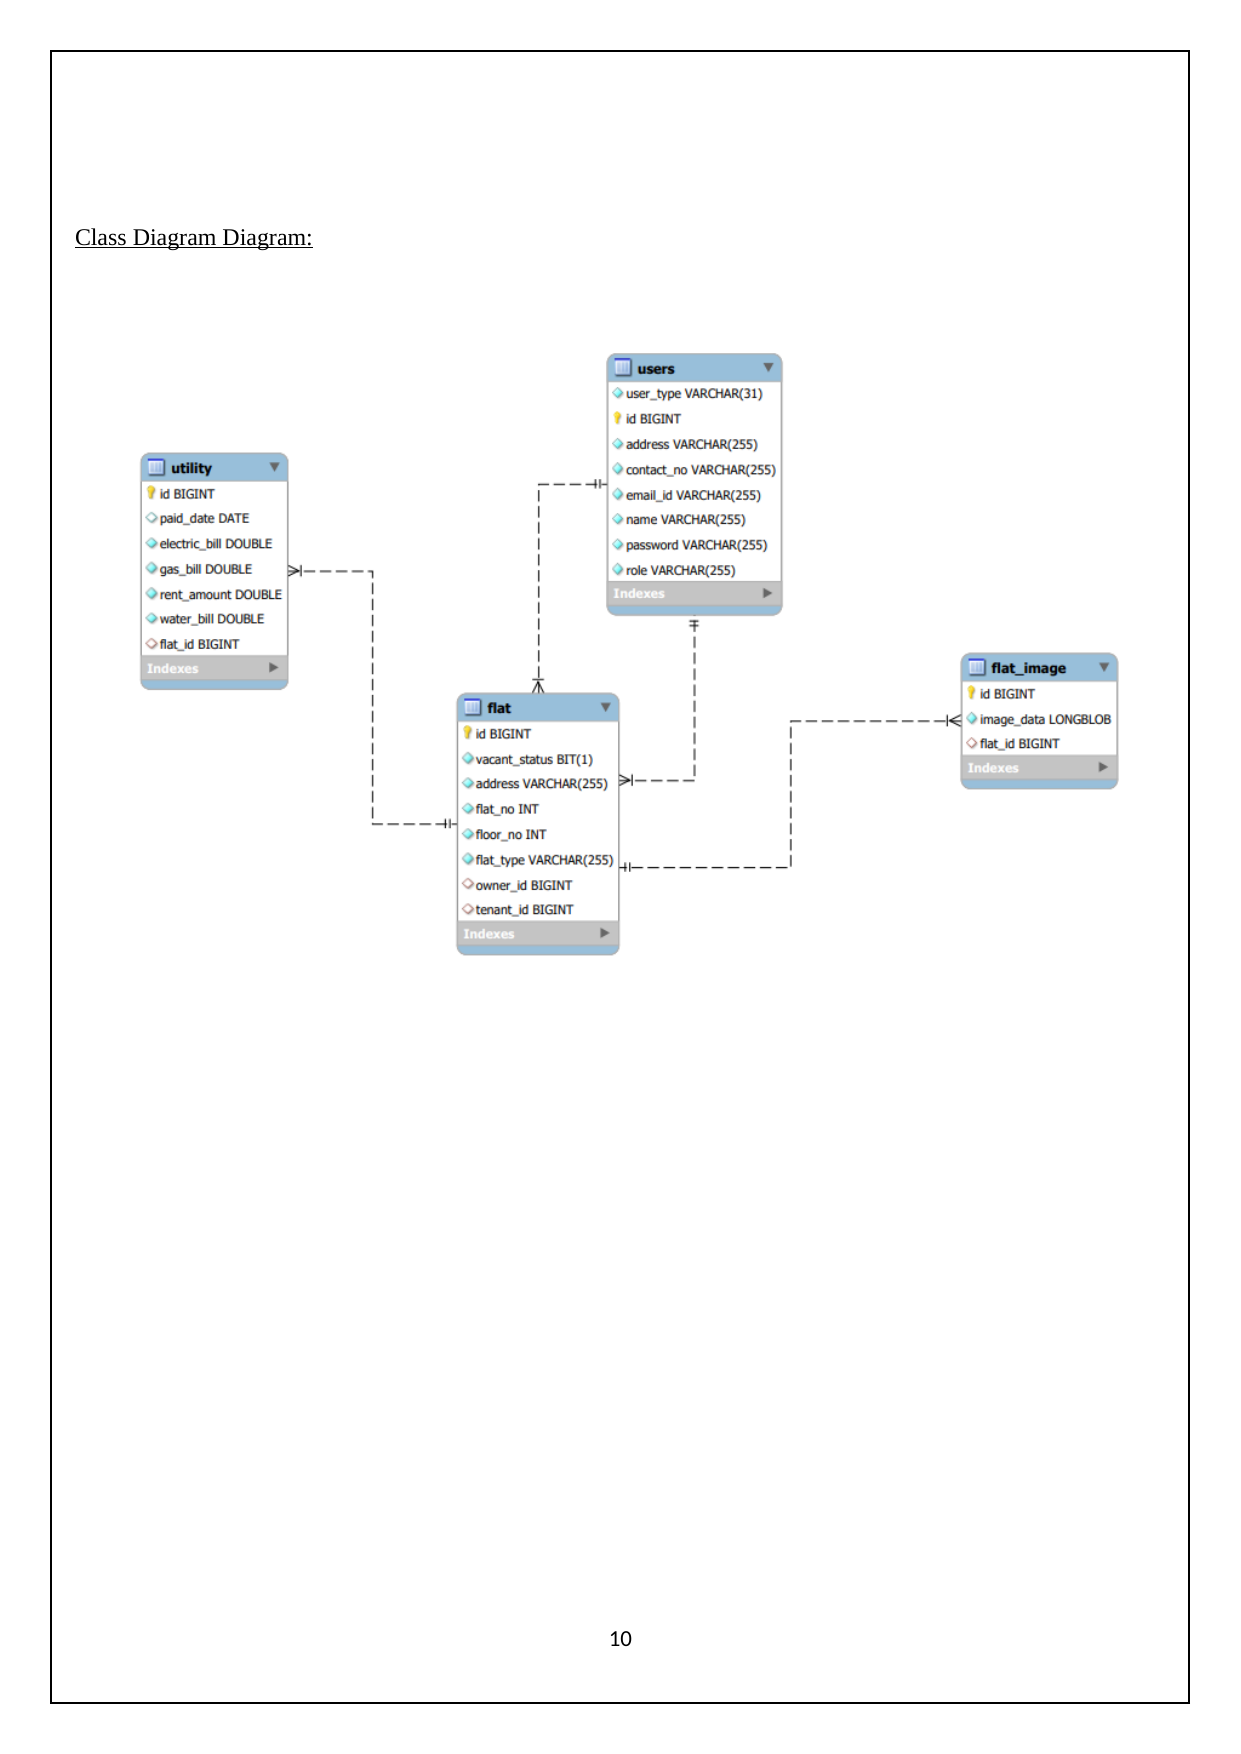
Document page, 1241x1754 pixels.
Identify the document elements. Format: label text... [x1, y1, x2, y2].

picture [74, 283, 1159, 1130]
text Class Diagram Diagram: [75, 223, 1165, 251]
